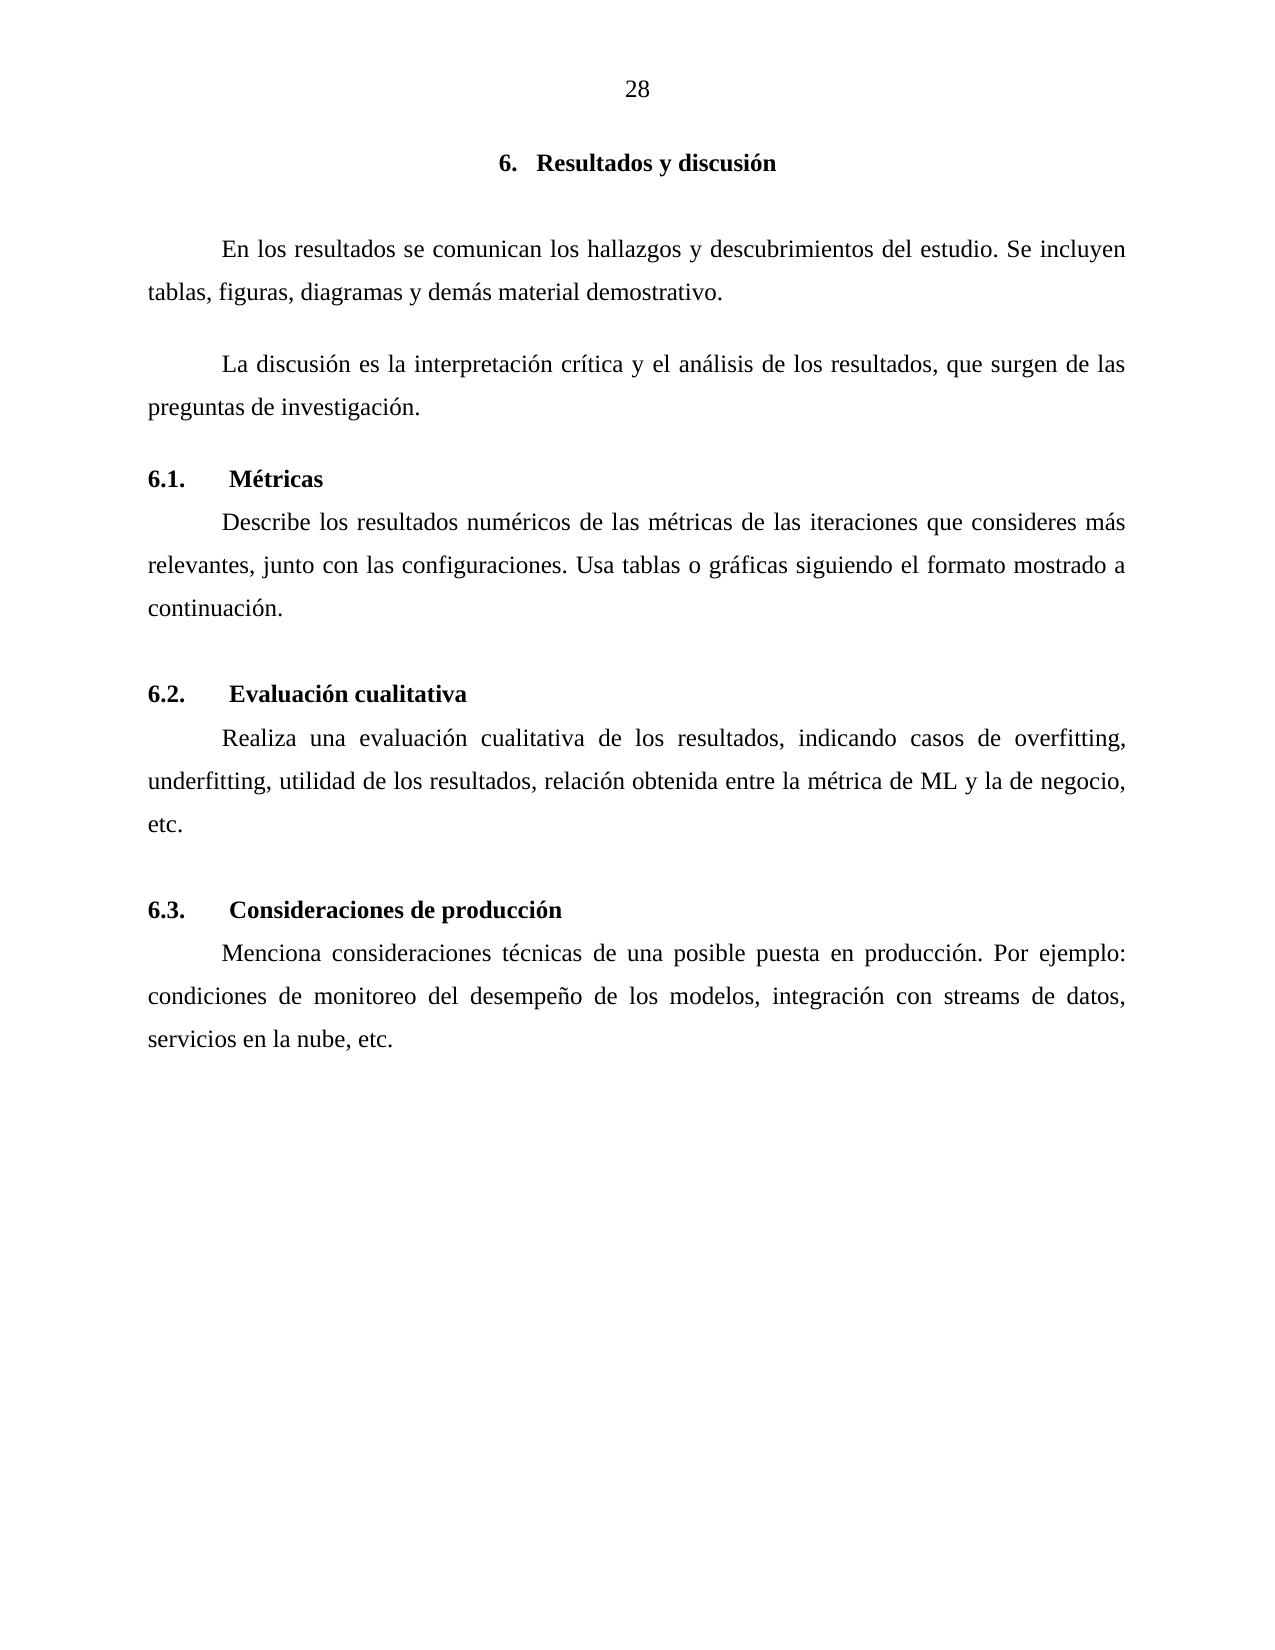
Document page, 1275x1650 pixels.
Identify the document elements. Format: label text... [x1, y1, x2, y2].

text Realiza una evaluación cualitativa de los resultados, indicando casos de overfitting, underfitting, utilidad de los resultados, relación obtenida entre la métrica de ML y la de negocio, etc. [148, 723, 1127, 838]
text En los resultados se comunican los hallazgos y descubrimientos del estudio. Se incluyen tablas, figuras, diagramas y demás material demostrativo. [148, 234, 1127, 306]
text Describe los resultados numéricos de las métricas de las iteraciones que consideres más relevantes, junto con las configuraciones. Usa tablas o gráficas siguiendo el formato mostrado a continuación. [148, 507, 1127, 622]
subtitle Métricas [148, 464, 1127, 493]
text La discusión es la interpretación crítica y el análisis de los resultados, que surgen de las preguntas de investigación. [148, 349, 1127, 421]
subtitle Consideraciones de producción [148, 895, 1127, 924]
subtitle Resultados y discusión [148, 148, 1127, 176]
text Menciona consideraciones técnicas de una posible puesta en producción. Por ejemplo: condiciones de monitoreo del desempeño de los modelos, integración con streams de datos, servicios en la nube, etc. [148, 938, 1127, 1053]
subtitle Evaluación cualitativa [148, 679, 1127, 708]
